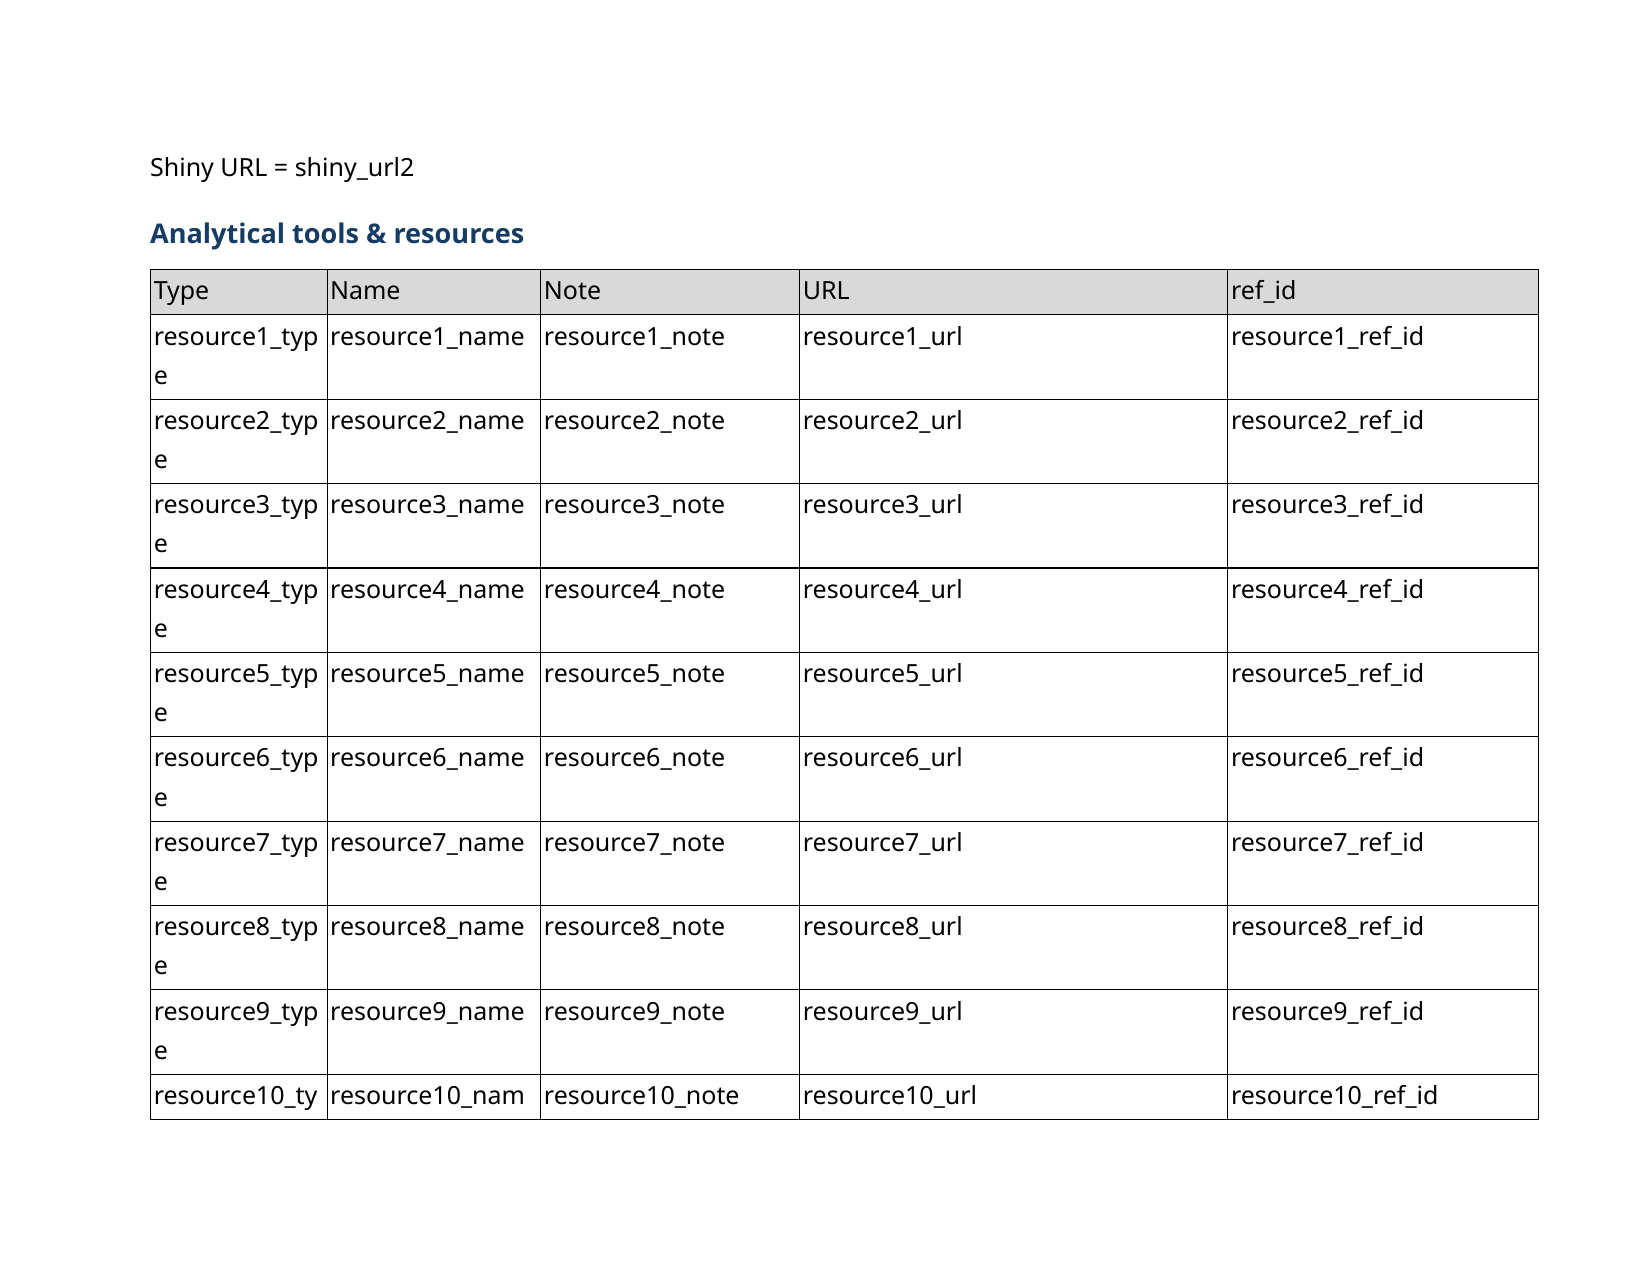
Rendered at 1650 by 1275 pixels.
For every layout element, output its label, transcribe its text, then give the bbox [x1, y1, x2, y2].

table_cell resource6_url [800, 737, 1227, 821]
table_cell resource3_ref_id [1228, 484, 1538, 567]
table_cell resource4_ref_id [1228, 569, 1538, 652]
table_cell resource3_name [328, 484, 540, 567]
table_cell resource6_name [328, 737, 540, 821]
table_cell resource5_ref_id [1228, 653, 1538, 736]
table_cell resource5_type [151, 653, 327, 736]
text Shiny URL = shiny_url2 [150, 150, 1500, 184]
table_cell resource1_type [151, 315, 327, 399]
table_cell resource4_name [328, 569, 540, 652]
table_cell resource8_url [800, 906, 1227, 989]
table_cell resource9_type [151, 990, 327, 1074]
table_header Name [328, 270, 540, 314]
table_cell resource8_ref_id [1228, 906, 1538, 989]
table_header Type [151, 270, 327, 314]
table_cell resource1_note [541, 315, 799, 399]
table_header Note [541, 270, 799, 314]
table_cell resource5_name [328, 653, 540, 736]
table_cell resource10_name [328, 1075, 540, 1119]
table_cell resource1_name [328, 315, 540, 399]
table_cell resource10_type [151, 1075, 327, 1119]
table_cell resource6_ref_id [1228, 737, 1538, 821]
table_cell resource10_ref_id [1228, 1075, 1538, 1119]
table_cell resource7_name [328, 822, 540, 905]
table_cell resource3_type [151, 484, 327, 567]
table_cell resource6_type [151, 737, 327, 821]
table_cell resource5_note [541, 653, 799, 736]
table_cell resource1_url [800, 315, 1227, 399]
table_cell resource3_note [541, 484, 799, 567]
table_cell resource3_url [800, 484, 1227, 567]
table_cell resource9_ref_id [1228, 990, 1538, 1074]
table_cell resource6_note [541, 737, 799, 821]
table_cell resource5_url [800, 653, 1227, 736]
table_cell resource2_ref_id [1228, 400, 1538, 483]
table_cell resource1_ref_id [1228, 315, 1538, 399]
table_cell resource8_note [541, 906, 799, 989]
table_cell resource4_type [151, 569, 327, 652]
table_cell resource7_type [151, 822, 327, 905]
table_cell resource2_note [541, 400, 799, 483]
table_cell resource2_url [800, 400, 1227, 483]
table_cell resource8_name [328, 906, 540, 989]
table_cell resource7_ref_id [1228, 822, 1538, 905]
table_cell resource7_note [541, 822, 799, 905]
table_header URL [800, 270, 1227, 314]
table_header ref_id [1228, 270, 1538, 314]
table_cell resource2_type [151, 400, 327, 483]
table_cell resource4_url [800, 569, 1227, 652]
table_cell resource9_note [541, 990, 799, 1074]
subtitle Analytical tools & resources [150, 214, 1500, 251]
table_cell resource2_name [328, 400, 540, 483]
table_cell resource9_name [328, 990, 540, 1074]
table_cell resource7_url [800, 822, 1227, 905]
table_cell resource8_type [151, 906, 327, 989]
table_cell resource10_note [541, 1075, 799, 1119]
table_cell resource4_note [541, 569, 799, 652]
table_cell resource9_url [800, 990, 1227, 1074]
table_cell resource10_url [800, 1075, 1227, 1119]
